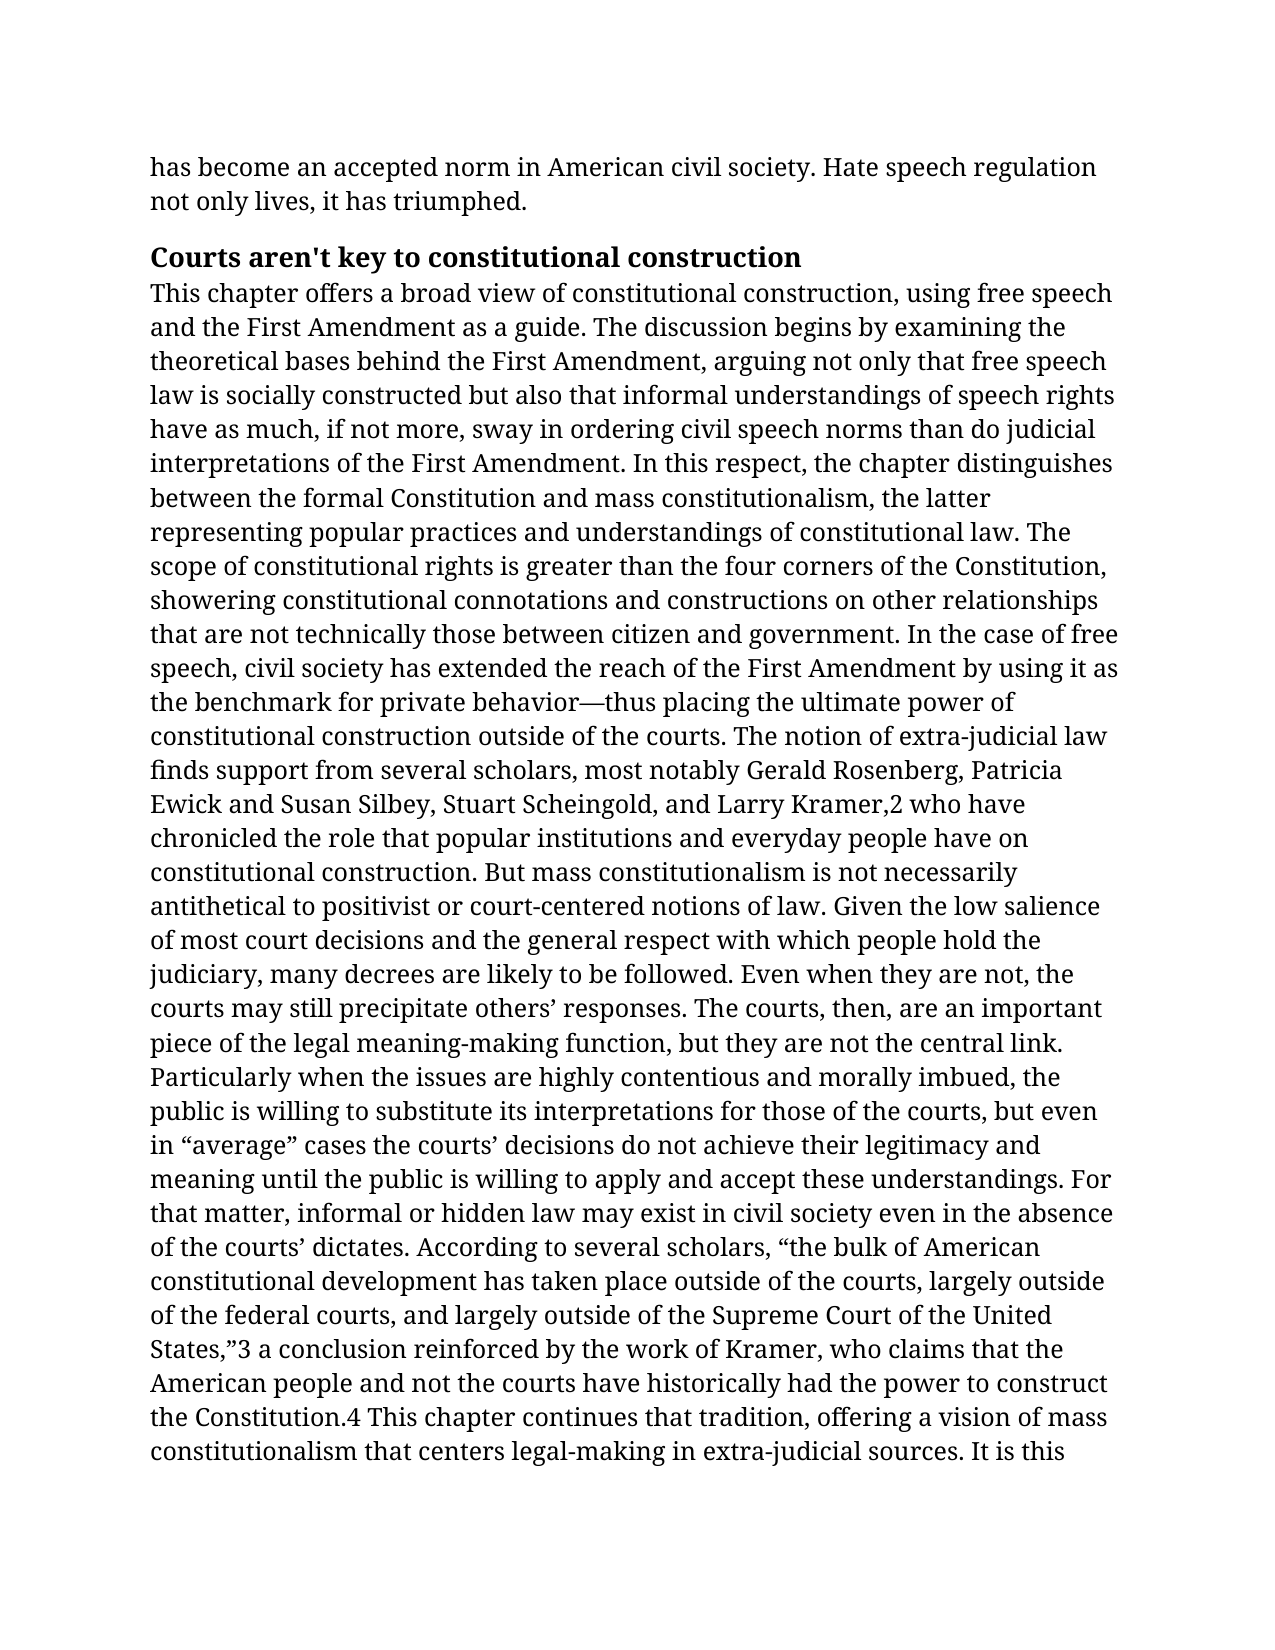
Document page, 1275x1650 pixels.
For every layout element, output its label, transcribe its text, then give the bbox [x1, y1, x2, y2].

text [150, 150, 1125, 218]
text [150, 276, 1125, 1468]
subtitle Courts aren't key to constitutional construction [150, 239, 1125, 276]
